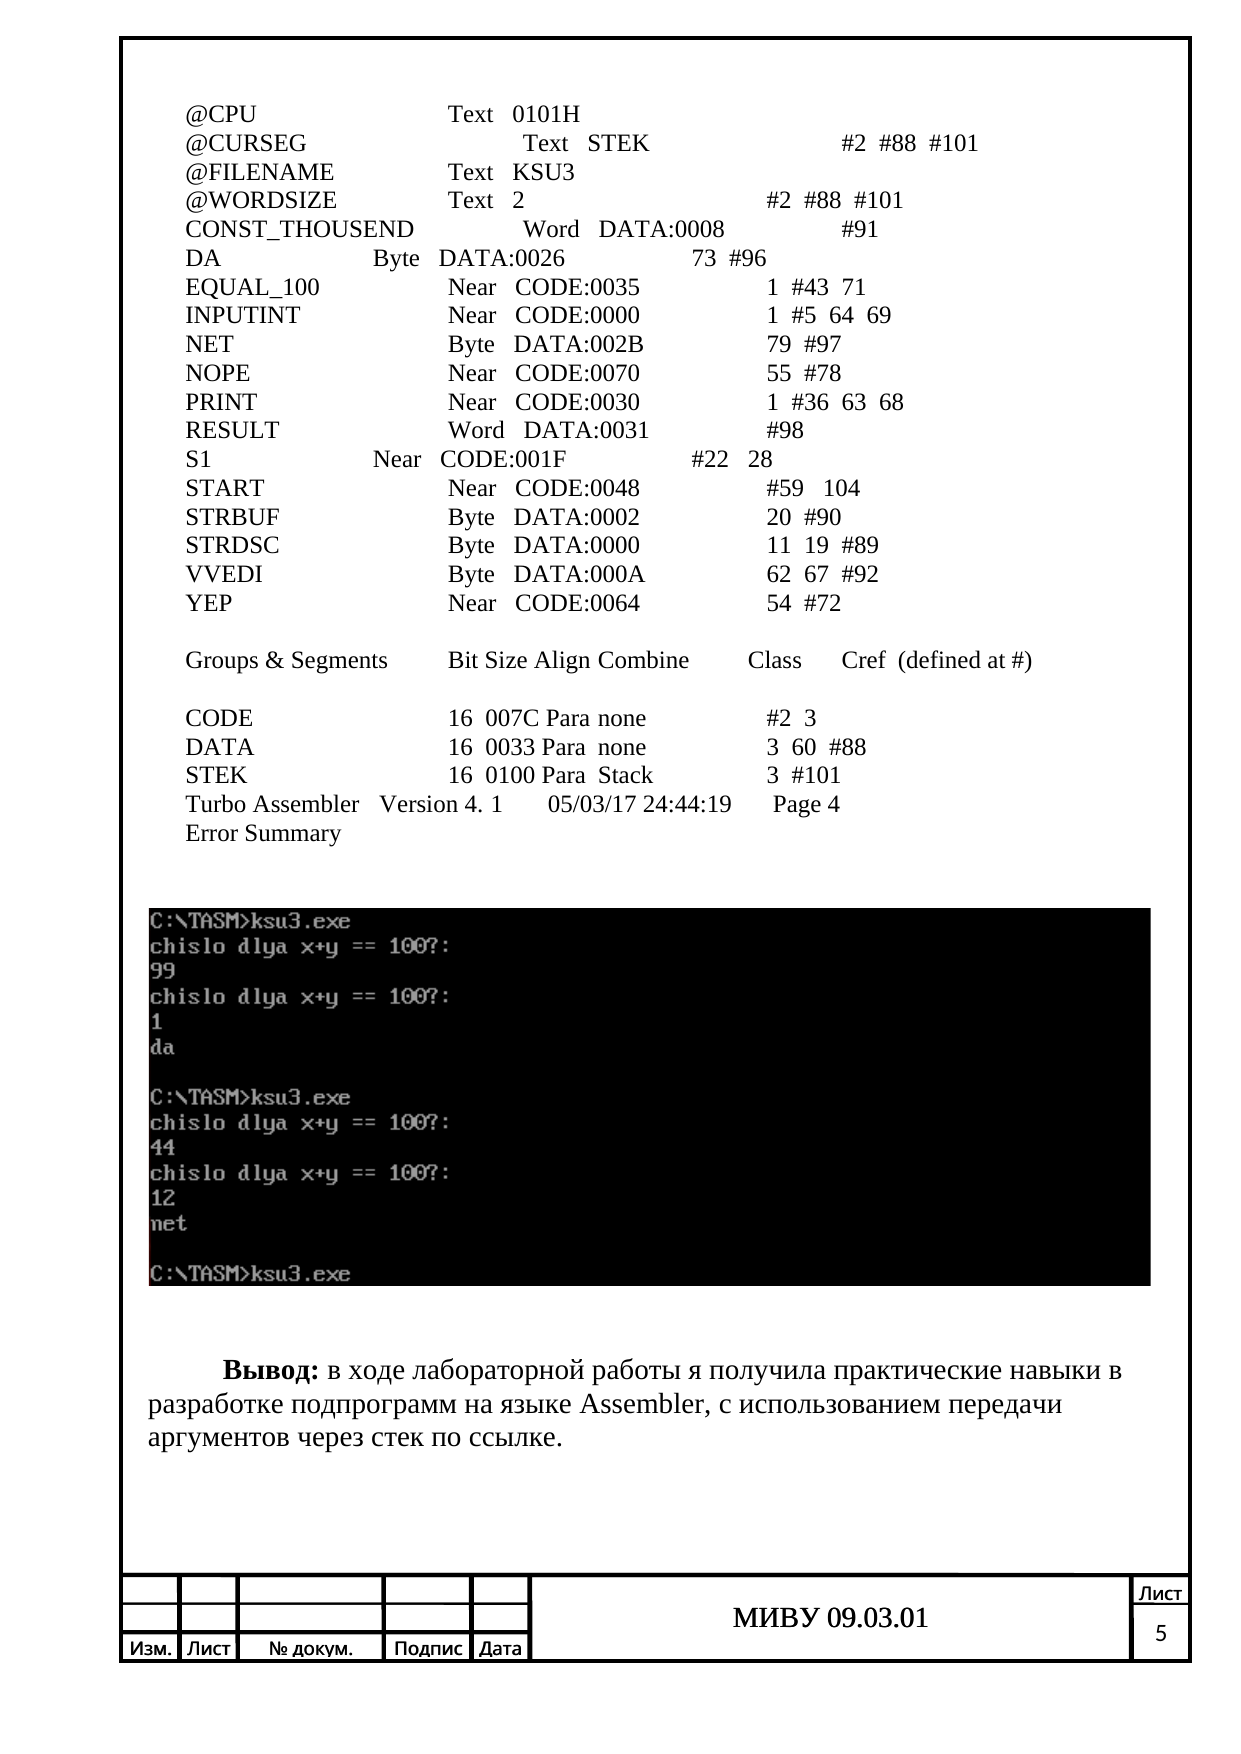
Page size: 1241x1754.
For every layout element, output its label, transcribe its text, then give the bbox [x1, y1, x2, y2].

text NOPE Near CODE:0070 55 #78 [185, 358, 1152, 387]
text @FILENAME Text KSU3 [185, 157, 1152, 185]
picture [148, 908, 1151, 1286]
text @WORDSIZE Text 2 #2 #88 #101 [185, 185, 1152, 214]
text STRDSC Byte DATA:0000 11 19 #89 [185, 530, 1152, 559]
text RESULT Word DATA:0031 #98 [185, 415, 1152, 444]
text CONST_THOUSEND Word DATA:0008 #91 [185, 214, 1152, 243]
text DA Byte DATA:0026 73 #96 [185, 243, 1152, 272]
text CODE 16 007C Para none #2 3 [185, 703, 1152, 732]
text Groups & Segments Bit Size Align Combine Class Cref (defined at #) [185, 645, 1152, 674]
text NET Byte DATA:002B 79 #97 [185, 329, 1152, 358]
text Error Summary [185, 818, 1152, 847]
text @CURSEG Text STEK #2 #88 #101 [185, 128, 1152, 157]
text VVEDI Byte DATA:000A 62 67 #92 [185, 559, 1152, 588]
text STRBUF Byte DATA:0002 20 #90 [185, 502, 1152, 530]
text YEP Near CODE:0064 54 #72 [185, 588, 1152, 617]
text STEK 16 0100 Para Stack 3 #101 [185, 760, 1152, 789]
text @CPU Text 0101H [185, 99, 1152, 128]
text DATA 16 0033 Para none 3 60 #88 [185, 732, 1152, 760]
text PRINT Near CODE:0030 1 #36 63 68 [185, 387, 1152, 415]
text START Near CODE:0048 #59 104 [185, 473, 1152, 502]
text Turbo Assembler Version 4. 1 05/03/17 24:44:19 Page 4 [185, 789, 1152, 818]
text S1 Near CODE:001F #22 28 [185, 444, 1152, 473]
text EQUAL_100 Near CODE:0035 1 #43 71 [185, 272, 1152, 300]
text INPUTINT Near CODE:0000 1 #5 64 69 [185, 300, 1152, 329]
text Вывод: в ходе лабораторной работы я получила практические навыки в разработке подпрограмм на языке Assembler, с использованием передачи аргументов через стек по ссылке. [148, 1352, 1152, 1453]
